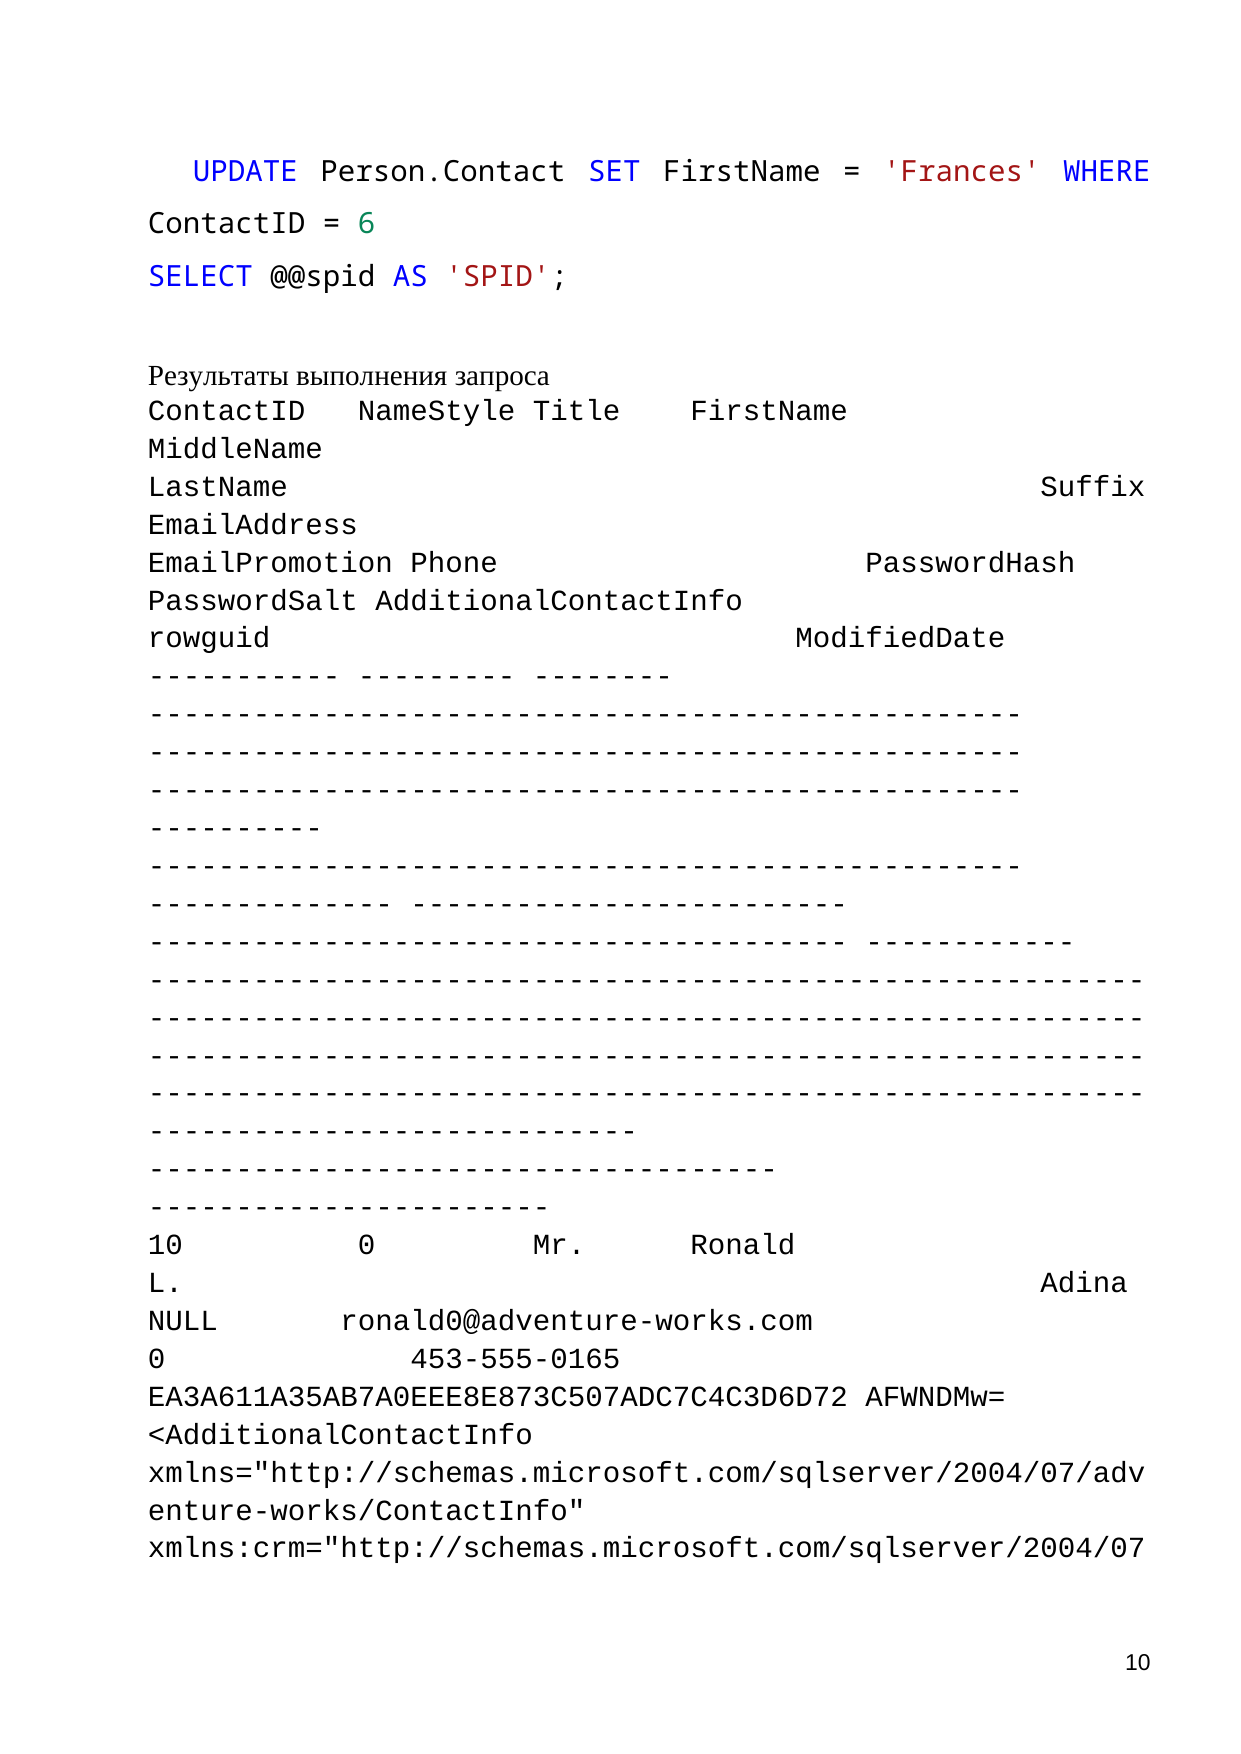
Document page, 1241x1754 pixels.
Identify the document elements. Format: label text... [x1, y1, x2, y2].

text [148, 1230, 1150, 1567]
text ----------- --------- -------- -------------------------------------------------- -------------------------------------------------- -------------------------------------------------- ---------- -------------------------------------------------- -------------- ------------------------- ---------------------------------------- ------------ ---------------------------------------------------------------------------------------------------------------------------------------------------------------------------------------------------------------------------------------------------------------- ------------------------------------ ----------------------- [148, 662, 1150, 1225]
text SELECT @@spid AS 'SPID'; [148, 255, 1150, 295]
text ContactID NameStyle Title FirstName MiddleName LastName Suffix EmailAddress EmailPromotion Phone PasswordHash PasswordSalt AdditionalContactInfo rowguid ModifiedDate [148, 396, 1150, 657]
text Результаты выполнения запроса [148, 358, 1150, 391]
text UPDATE Person.Contact SET FirstName = 'Frances' WHERE ContactID = 6 [148, 150, 1150, 242]
